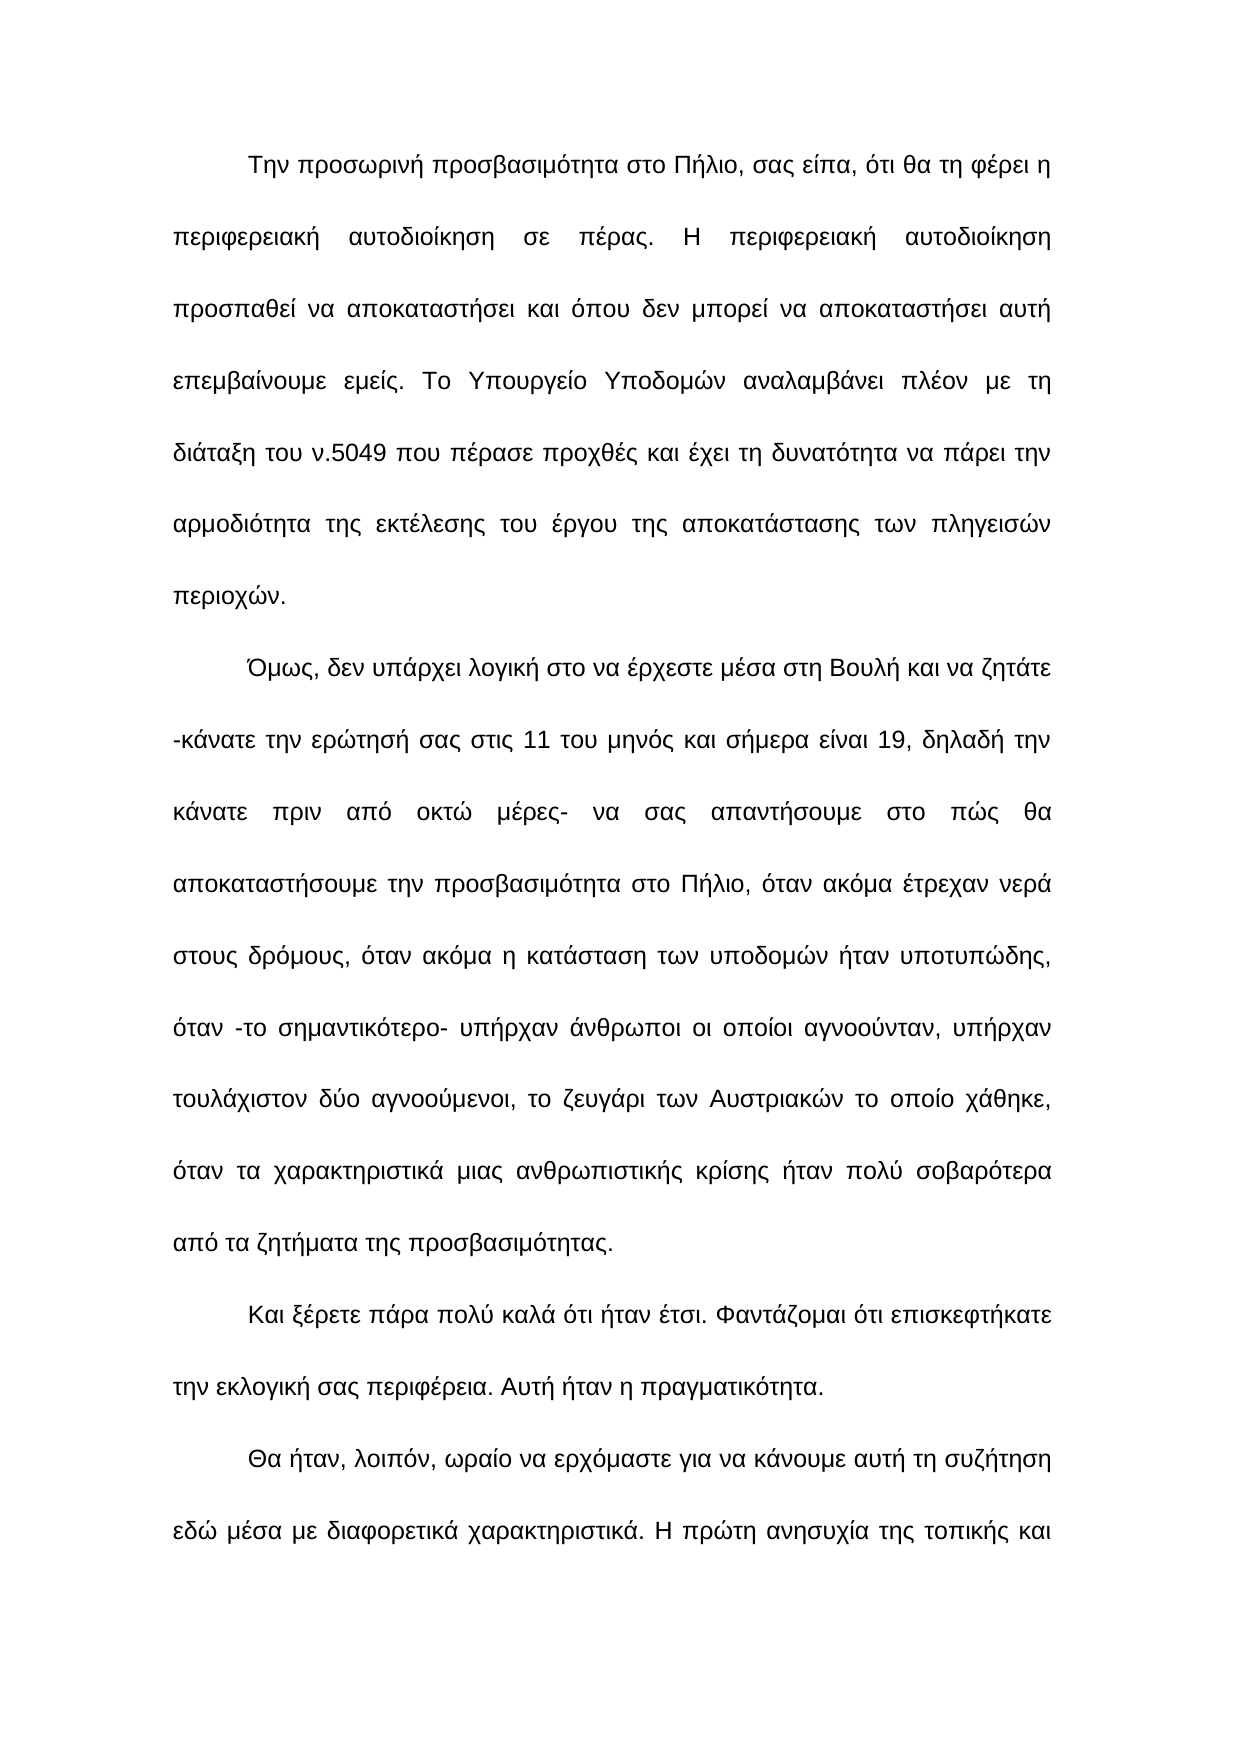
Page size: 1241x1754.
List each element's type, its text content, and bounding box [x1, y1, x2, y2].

text Και ξέρετε πάρα πολύ καλά ότι ήταν έτσι. Φαντάζομαι ότι επισκεφτήκατε την εκλογική σας περιφέρεια. Αυτή ήταν η πραγματικότητα. [173, 1300, 1053, 1401]
text Την προσωρινή προσβασιμότητα στο Πήλιο, σας είπα, ότι θα τη φέρει η περιφερειακή αυτοδιοίκηση σε πέρας. Η περιφερειακή αυτοδιοίκηση προσπαθεί να αποκαταστήσει και όπου δεν μπορεί να αποκαταστήσει αυτή επεμβαίνουμε εμείς. Το Υπουργείο Υποδομών αναλαμβάνει πλέον με τη διάταξη του ν.5049 που πέρασε προχθές και έχει τη δυνατότητα να πάρει την αρμοδιότητα της εκτέλεσης του έργου της αποκατάστασης των πληγεισών περιοχών. [173, 150, 1053, 610]
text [173, 1444, 1053, 1544]
text Όμως, δεν υπάρχει λογική στο να έρχεστε μέσα στη Βουλή και να ζητάτε -κάνατε την ερώτησή σας στις 11 του μηνός και σήμερα είναι 19, δηλαδή την κάνατε πριν από οκτώ μέρες- να σας απαντήσουμε στο πώς θα αποκαταστήσουμε την προσβασιμότητα στο Πήλιο, όταν ακόμα έτρεχαν νερά στους δρόμους, όταν ακόμα η κατάσταση των υποδομών ήταν υποτυπώδης, όταν -το σημαντικότερο- υπήρχαν άνθρωποι οι οποίοι αγνοούνταν, υπήρχαν τουλάχιστον δύο αγνοούμενοι, το ζευγάρι των Αυστριακών το οποίο χάθηκε, όταν τα χαρακτηριστικά μιας ανθρωπιστικής κρίσης ήταν πολύ σοβαρότερα από τα ζητήματα της προσβασιμότητας. [173, 653, 1053, 1257]
